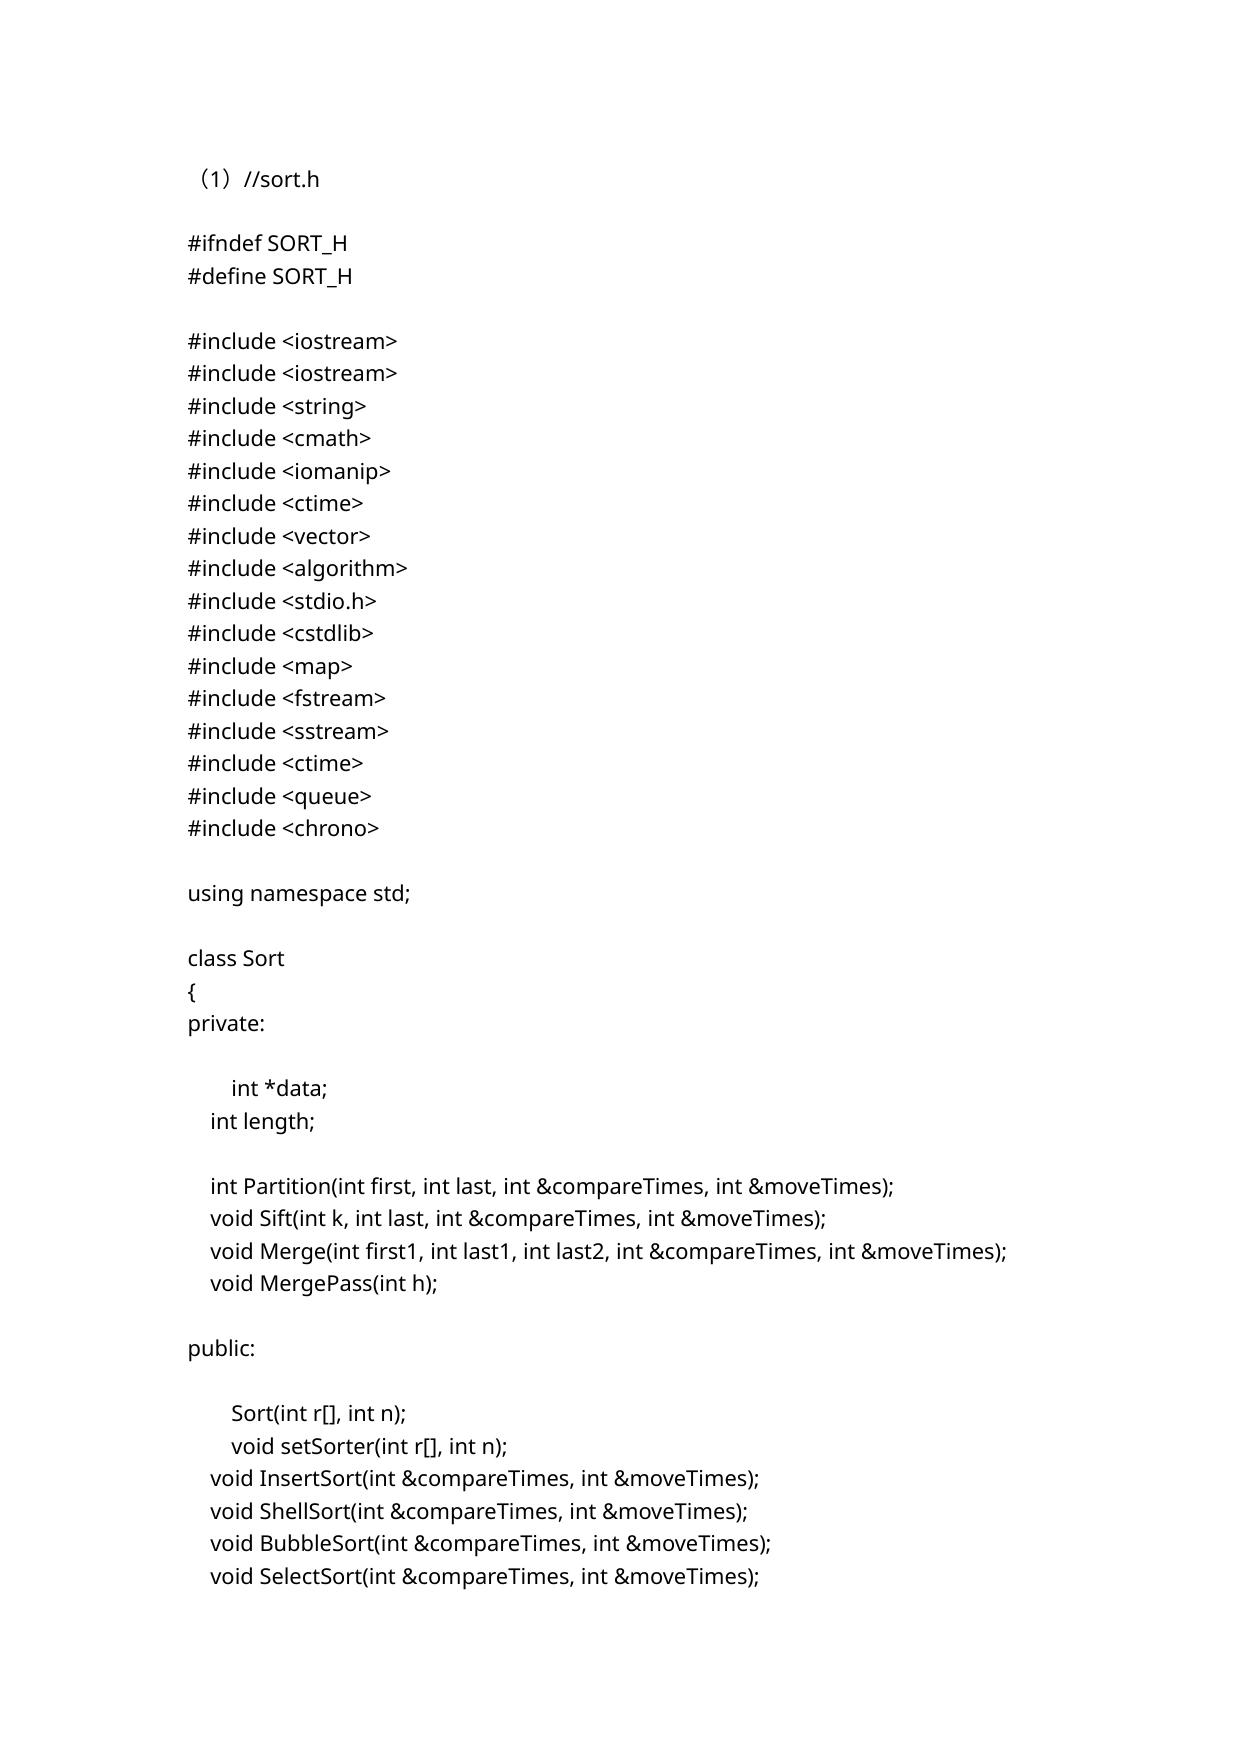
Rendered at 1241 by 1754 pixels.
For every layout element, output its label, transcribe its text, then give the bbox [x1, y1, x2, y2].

text void Sift(int k, int last, int &compareTimes, int &moveTimes); [187, 1202, 1053, 1234]
text using namespace std; [187, 877, 1053, 909]
text int Partition(int first, int last, int &compareTimes, int &moveTimes); [187, 1169, 1053, 1202]
text #ifndef SORT_H [187, 227, 1053, 259]
text #include <cmath> [187, 422, 1053, 454]
text #include <stdio.h> [187, 584, 1053, 617]
text void setSorter(int r[], int n); [187, 1429, 1053, 1462]
text int *data; [187, 1072, 1053, 1104]
text #include <queue> [187, 779, 1053, 812]
text #include <ctime> [187, 747, 1053, 779]
text public: [187, 1332, 1053, 1364]
text #include <vector> [187, 519, 1053, 552]
text #include <algorithm> [187, 552, 1053, 584]
text #include <iomanip> [187, 454, 1053, 487]
text （1）//sort.h [187, 162, 1053, 194]
text { [187, 974, 1053, 1007]
text void ShellSort(int &compareTimes, int &moveTimes); [187, 1494, 1053, 1527]
text #include <fstream> [187, 682, 1053, 714]
text #define SORT_H [187, 259, 1053, 292]
text void MergePass(int h); [187, 1267, 1053, 1299]
text #include <chrono> [187, 812, 1053, 844]
text int length; [187, 1104, 1053, 1137]
text #include <map> [187, 649, 1053, 682]
text #include <sstream> [187, 714, 1053, 747]
text void Merge(int first1, int last1, int last2, int &compareTimes, int &moveTimes); [187, 1234, 1053, 1267]
text void InsertSort(int &compareTimes, int &moveTimes); [187, 1462, 1053, 1494]
text #include <cstdlib> [187, 617, 1053, 649]
text private: [187, 1007, 1053, 1039]
text #include <ctime> [187, 487, 1053, 519]
text void SelectSort(int &compareTimes, int &moveTimes); [187, 1559, 1053, 1592]
text class Sort [187, 942, 1053, 974]
text Sort(int r[], int n); [187, 1397, 1053, 1429]
text #include <iostream> [187, 324, 1053, 357]
text #include <iostream> [187, 357, 1053, 389]
text void BubbleSort(int &compareTimes, int &moveTimes); [187, 1527, 1053, 1559]
text #include <string> [187, 389, 1053, 422]
